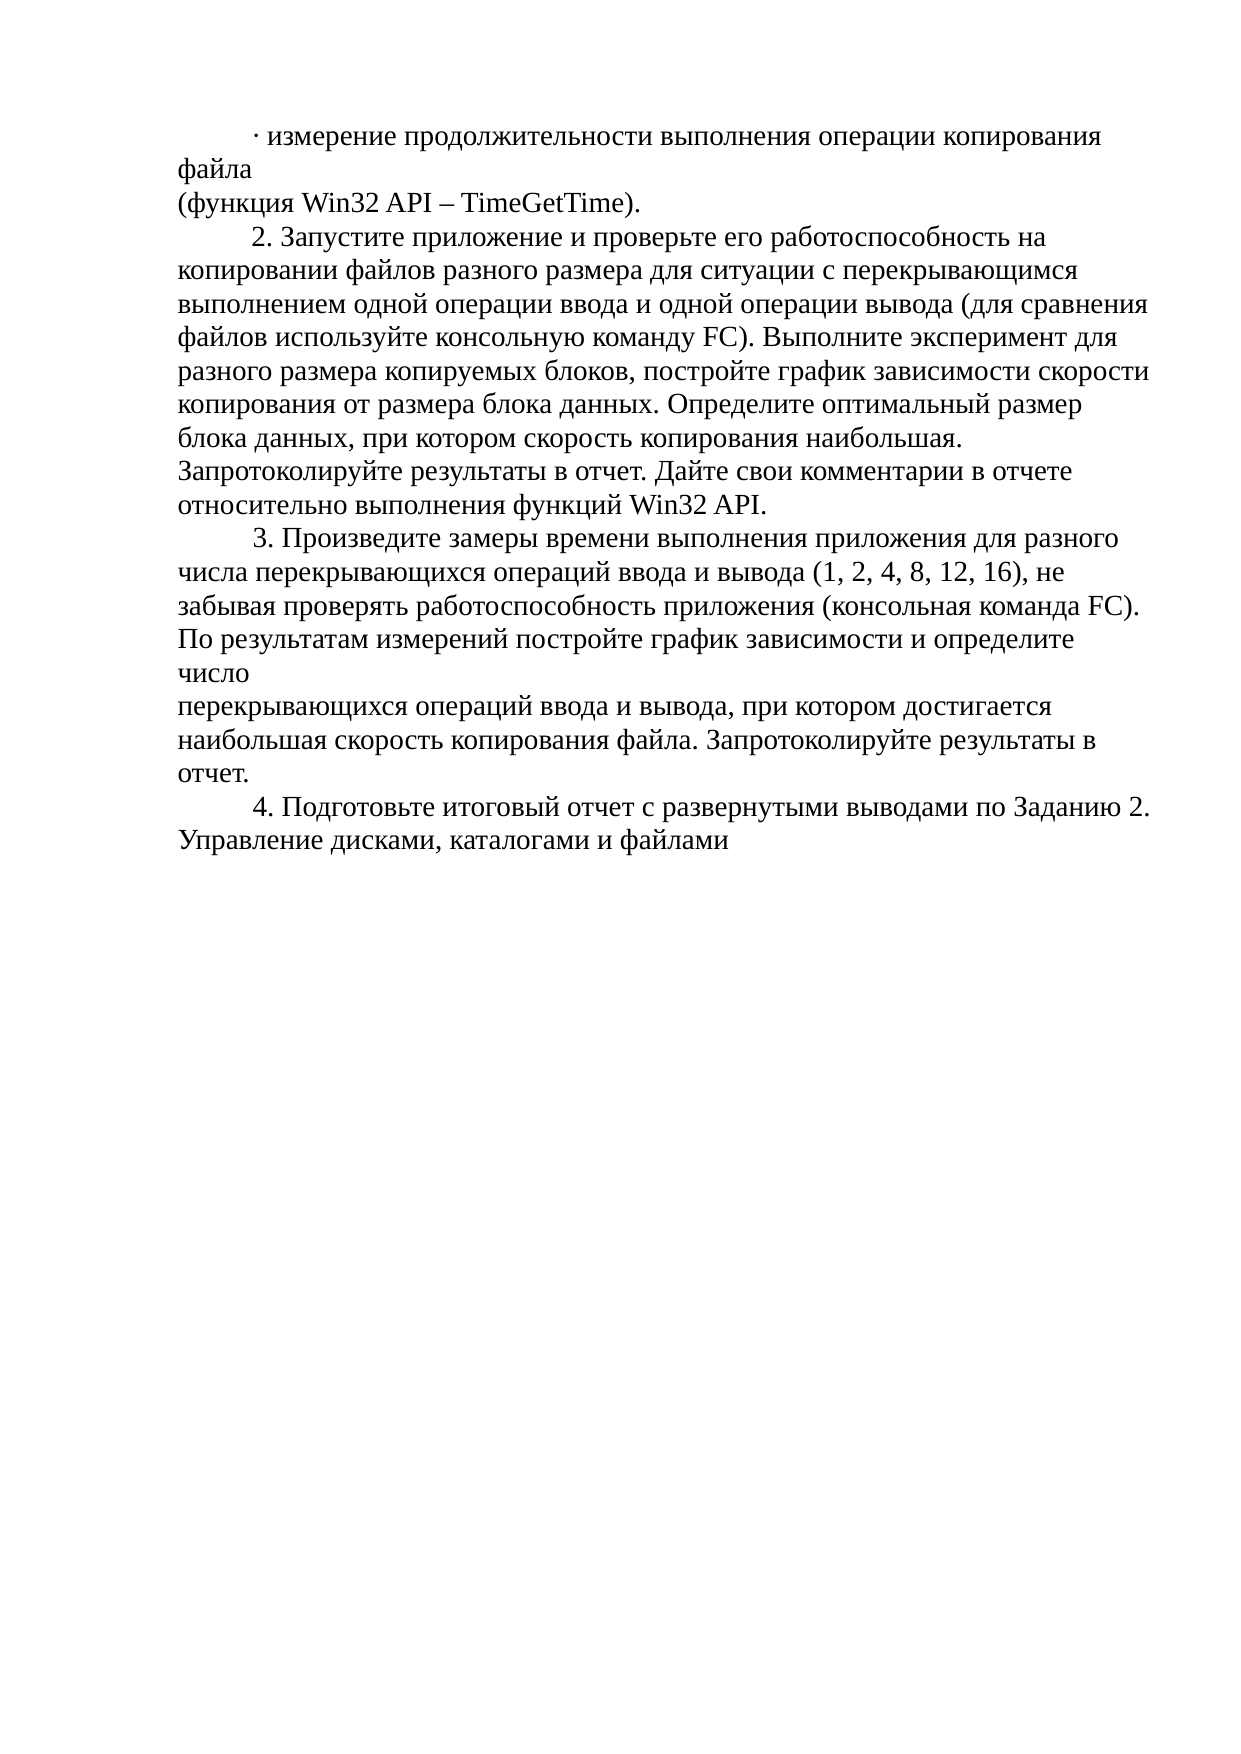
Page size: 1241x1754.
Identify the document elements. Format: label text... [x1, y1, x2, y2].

text числа перекрывающихся операций ввода и вывода (1, 2, 4, 8, 12, 16), не [177, 554, 1152, 588]
text наибольшая скорость копирования файла. Запротоколируйте результаты в [177, 722, 1152, 755]
text 3. Произведите замеры времени выполнения приложения для разного [177, 521, 1152, 554]
text забывая проверять работоспособность приложения (консольная команда FC). [177, 588, 1152, 621]
text По результатам измерений постройте график зависимости и определите число [177, 621, 1152, 688]
text 4. Подготовьте итоговый отчет с развернутыми выводами по Заданию 2. Управление дисками, каталогами и файлами [177, 789, 1152, 856]
text ∙ измерение продолжительности выполнения операции копирования файла [177, 118, 1152, 185]
text перекрывающихся операций ввода и вывода, при котором достигается [177, 688, 1152, 722]
text (функция Win32 API – TimeGetTime). [177, 185, 1152, 219]
text отчет. [177, 755, 1152, 789]
text 2. Запустите приложение и проверьте его работоспособность на копировании файлов разного размера для ситуации с перекрывающимся выполнением одной операции ввода и одной операции вывода (для сравнения файлов используйте консольную команду FC). Выполните эксперимент для разного размера копируемых блоков, постройте график зависимости скорости копирования от размера блока данных. Определите оптимальный размер блока данных, при котором скорость копирования наибольшая. Запротоколируйте результаты в отчет. Дайте свои комментарии в отчете относительно выполнения функций Win32 API. [177, 219, 1152, 521]
